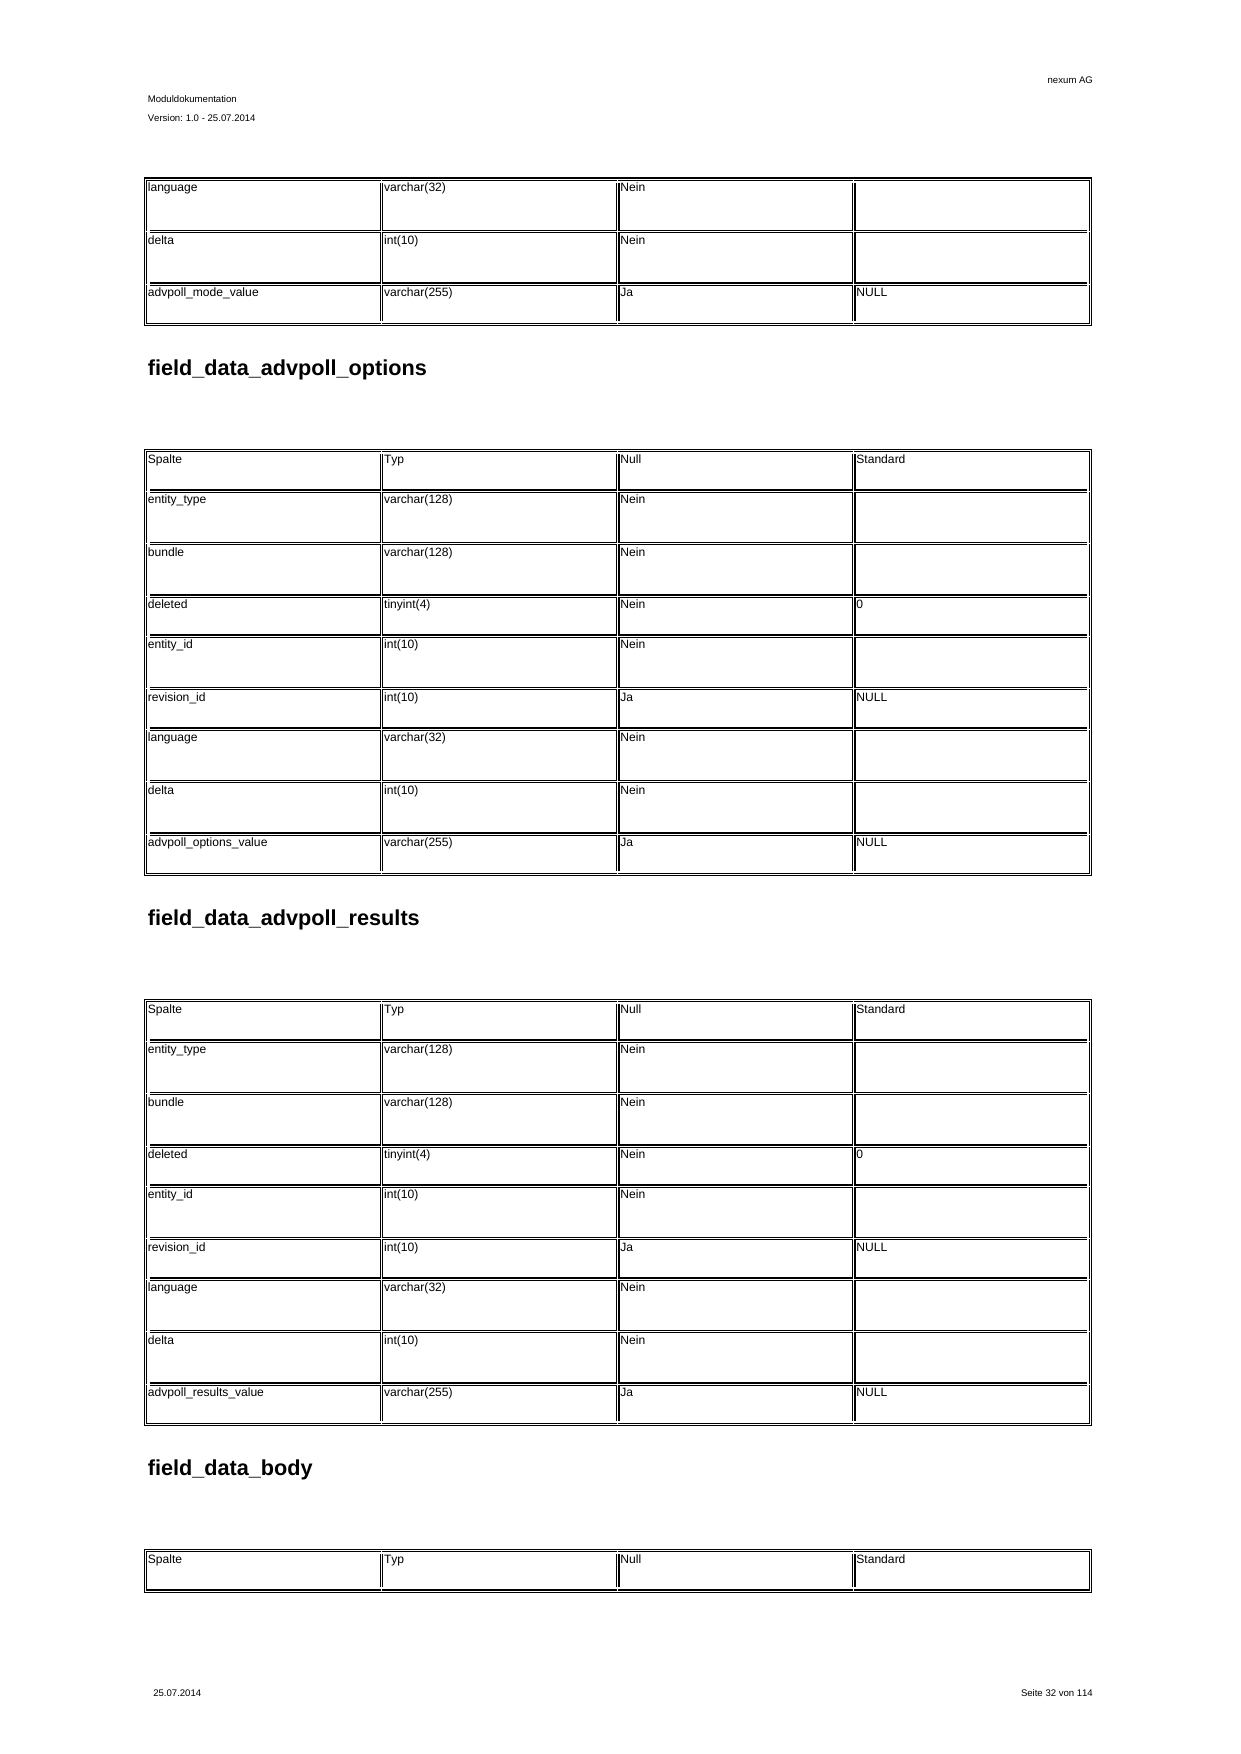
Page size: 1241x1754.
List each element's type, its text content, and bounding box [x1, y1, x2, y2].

table_cell Nein [620, 1095, 852, 1144]
table_cell bundle [145, 542, 382, 594]
table_header Null [618, 1000, 854, 1039]
table_cell language [147, 181, 382, 230]
text field_data_body [148, 1455, 1092, 1498]
table_cell Ja [618, 282, 854, 322]
table_header Spalte [147, 452, 382, 489]
table_cell tinyint(4) [383, 1148, 616, 1184]
table_cell Nein [620, 493, 852, 542]
table_cell Nein [620, 1043, 852, 1092]
table_cell Nein [620, 545, 852, 594]
table_cell int(10) [383, 1240, 616, 1277]
table_cell Nein [620, 1281, 852, 1330]
table_header Spalte [147, 1552, 382, 1589]
table_cell varchar(255) [382, 282, 618, 322]
table_cell entity_type [147, 489, 380, 542]
table_cell varchar(32) [383, 1281, 616, 1330]
table_cell entity_type [147, 1039, 380, 1092]
table_cell language [147, 1277, 380, 1330]
table_cell varchar(255) [382, 832, 618, 872]
table_cell int(10) [383, 638, 616, 687]
table_header Spalte [147, 1002, 382, 1039]
table_cell [854, 1092, 1090, 1144]
table_cell NULL [854, 832, 1089, 872]
table_cell 0 [856, 1144, 1089, 1184]
table_cell revision_id [145, 1237, 382, 1277]
table_cell int(10) [383, 1188, 616, 1237]
table_cell Nein [620, 1333, 852, 1382]
table_cell NULL [854, 1237, 1090, 1277]
table_header Typ [382, 1550, 618, 1589]
table_cell advpoll_options_value [147, 832, 382, 872]
table_cell int(10) [383, 233, 616, 282]
text field_data_advpoll_results [148, 905, 1092, 948]
text field_data_advpoll_options [148, 355, 1092, 398]
table_header Standard [854, 1002, 1089, 1039]
table_cell [856, 1039, 1089, 1092]
table_cell [856, 727, 1089, 780]
table_cell [854, 542, 1090, 594]
table_cell [856, 489, 1089, 542]
table_cell Nein [620, 1148, 852, 1184]
table_header Standard [854, 452, 1089, 489]
table_header Standard [854, 1552, 1089, 1589]
table_cell [854, 181, 1089, 230]
table_header Null [618, 1550, 854, 1589]
table_cell deleted [147, 594, 380, 634]
table_cell deleted [147, 1144, 380, 1184]
table_cell varchar(32) [383, 731, 616, 780]
table_header Null [618, 450, 854, 489]
table_cell [854, 780, 1090, 832]
table_cell delta [145, 780, 382, 832]
table_cell Ja [618, 832, 854, 872]
table_cell varchar(255) [382, 1382, 618, 1422]
table_cell Nein [620, 233, 852, 282]
table_cell bundle [145, 1092, 382, 1144]
table_cell int(10) [383, 783, 616, 832]
table_cell advpoll_mode_value [147, 282, 382, 322]
table_cell varchar(128) [383, 493, 616, 542]
table_cell [854, 1330, 1090, 1382]
table_cell Nein [620, 731, 852, 780]
table_cell [856, 1277, 1089, 1330]
table_cell language [147, 727, 380, 780]
table_header Typ [382, 450, 618, 489]
table_cell delta [145, 1330, 382, 1382]
table_cell revision_id [145, 687, 382, 727]
table_cell [856, 634, 1089, 687]
table_cell Ja [618, 1382, 854, 1422]
table_cell NULL [854, 1382, 1089, 1422]
table_cell delta [145, 230, 382, 282]
table_cell varchar(128) [383, 1095, 616, 1144]
table_cell NULL [854, 282, 1089, 322]
table_cell int(10) [383, 1333, 616, 1382]
table_cell advpoll_results_value [147, 1382, 382, 1422]
table_cell Nein [620, 638, 852, 687]
table_cell Nein [618, 179, 854, 230]
table_cell tinyint(4) [383, 598, 616, 634]
table_header Typ [382, 1000, 618, 1039]
table_cell 0 [856, 594, 1089, 634]
table_cell Nein [620, 783, 852, 832]
table_cell [854, 230, 1090, 282]
table_cell int(10) [383, 690, 616, 727]
table_cell varchar(128) [383, 1043, 616, 1092]
table_cell entity_id [147, 634, 380, 687]
table_cell varchar(32) [382, 179, 618, 230]
table_cell entity_id [147, 1184, 380, 1237]
table_cell Ja [620, 690, 852, 727]
table_cell varchar(128) [383, 545, 616, 594]
table_cell Nein [620, 598, 852, 634]
table_cell Nein [620, 1188, 852, 1237]
table_cell Ja [620, 1240, 852, 1277]
table_cell [856, 1184, 1089, 1237]
table_cell NULL [854, 687, 1090, 727]
